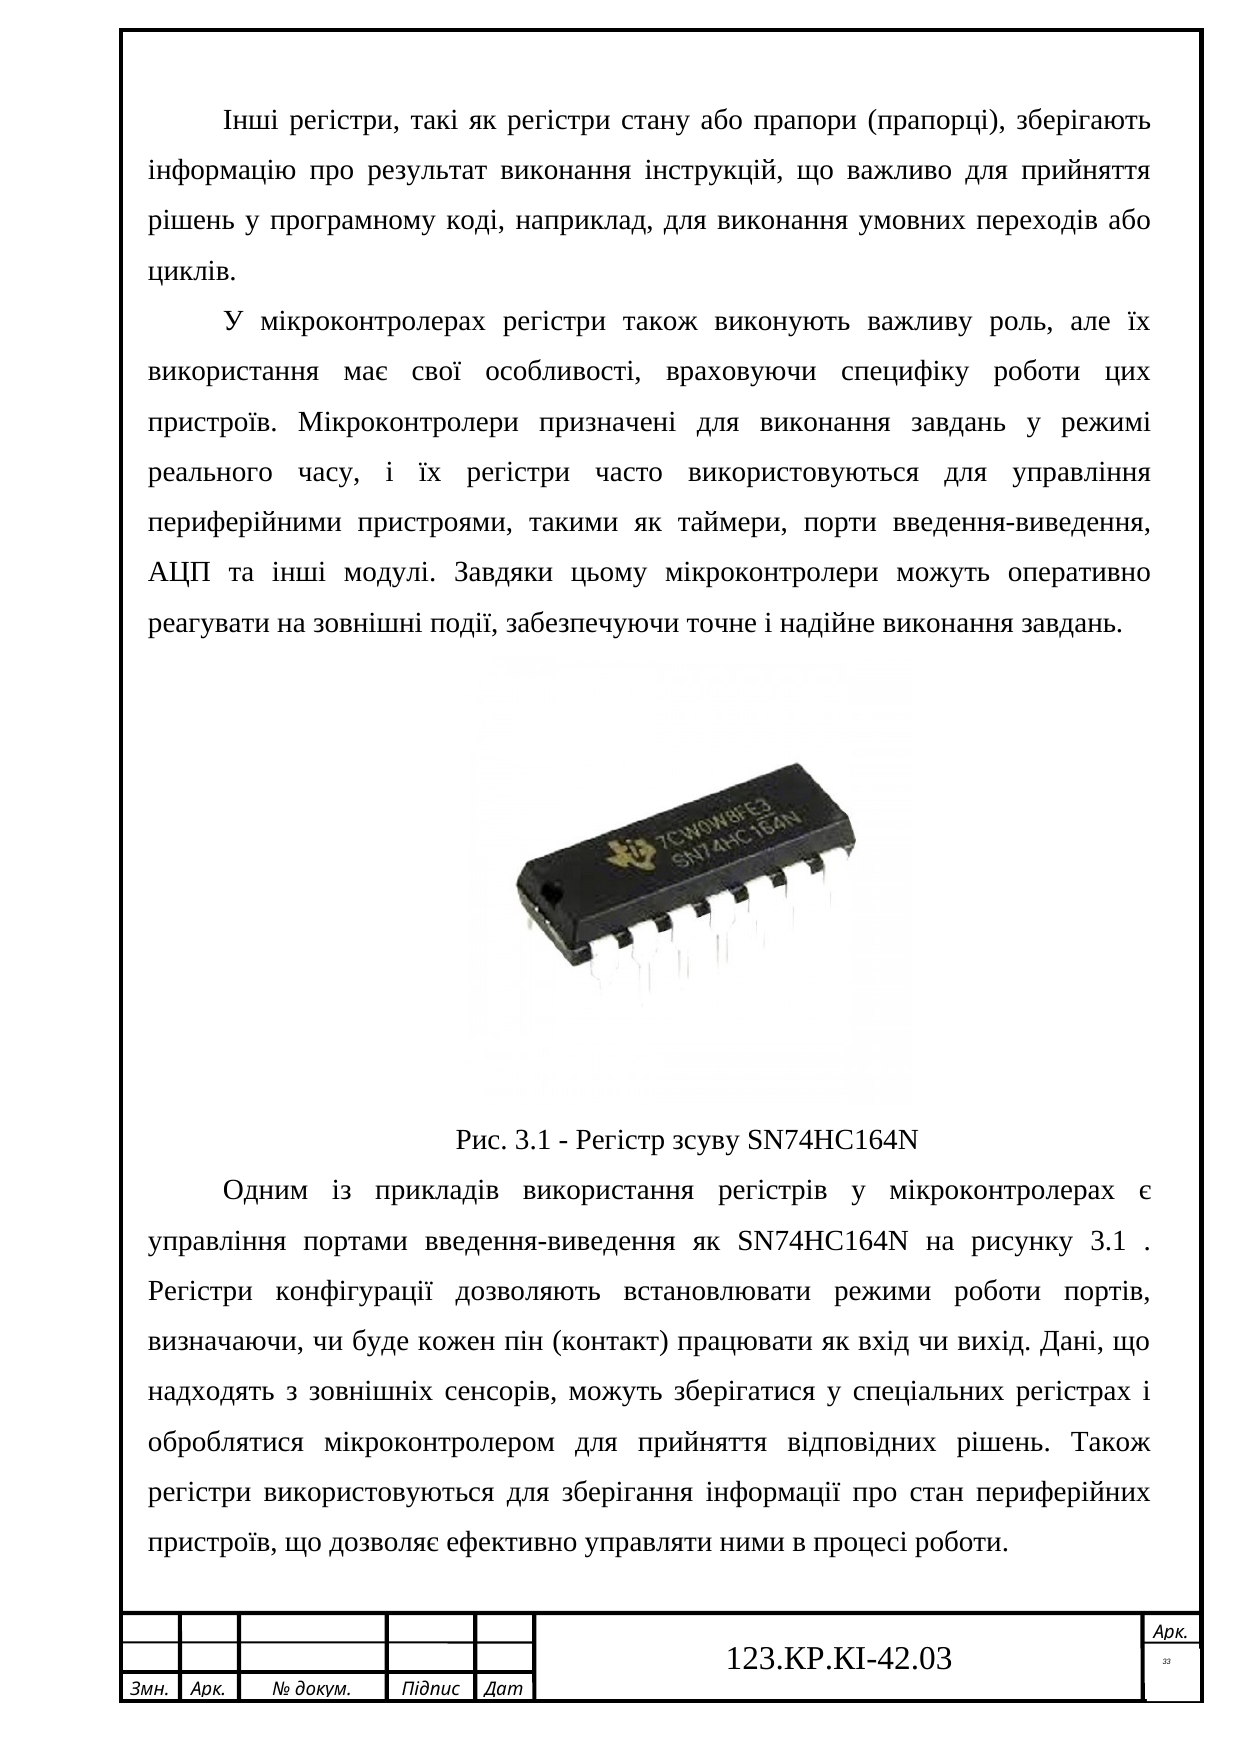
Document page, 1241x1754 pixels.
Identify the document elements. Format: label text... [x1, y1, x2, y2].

picture [462, 655, 913, 1106]
text Одним із прикладів використання регістрів у мікроконтролерах є управління портами введення-виведення як SN74HC164N на рисунку 3.1 . Регістри конфігурації дозволяють встановлювати режими роботи портів, визначаючи, чи буде кожен пін (контакт) працювати як вхід чи вихід. Дані, що надходять з зовнішніх сенсорів, можуть зберігатися у спеціальних регістрах і оброблятися мікроконтролером для прийняття відповідних рішень. Також регістри використовуються для зберігання інформації про стан периферійних пристроїв, що дозволяє ефективно управляти ними в процесі роботи. [148, 1172, 1152, 1558]
text Інші регістри, такі як регістри стану або прапори (прапорці), зберігають інформацію про результат виконання інструкцій, що важливо для прийняття рішень у програмному коді, наприклад, для виконання умовних переходів або циклів. [148, 102, 1152, 286]
text У мікроконтролерах регістри також виконують важливу роль, але їх використання має свої особливості, враховуючи специфіку роботи цих пристроїв. Мікроконтролери призначені для виконання завдань у режимі реального часу, і їх регістри часто використовуються для управління периферійними пристроями, такими як таймери, порти введення-виведення, АЦП та інші модулі. Завдяки цьому мікроконтролери можуть оперативно реагувати на зовнішні події, забезпечуючи точне і надійне виконання завдань. [148, 303, 1152, 638]
text Рис. 3.1 - Регістр зсуву SN74HC164N [148, 1122, 1152, 1156]
